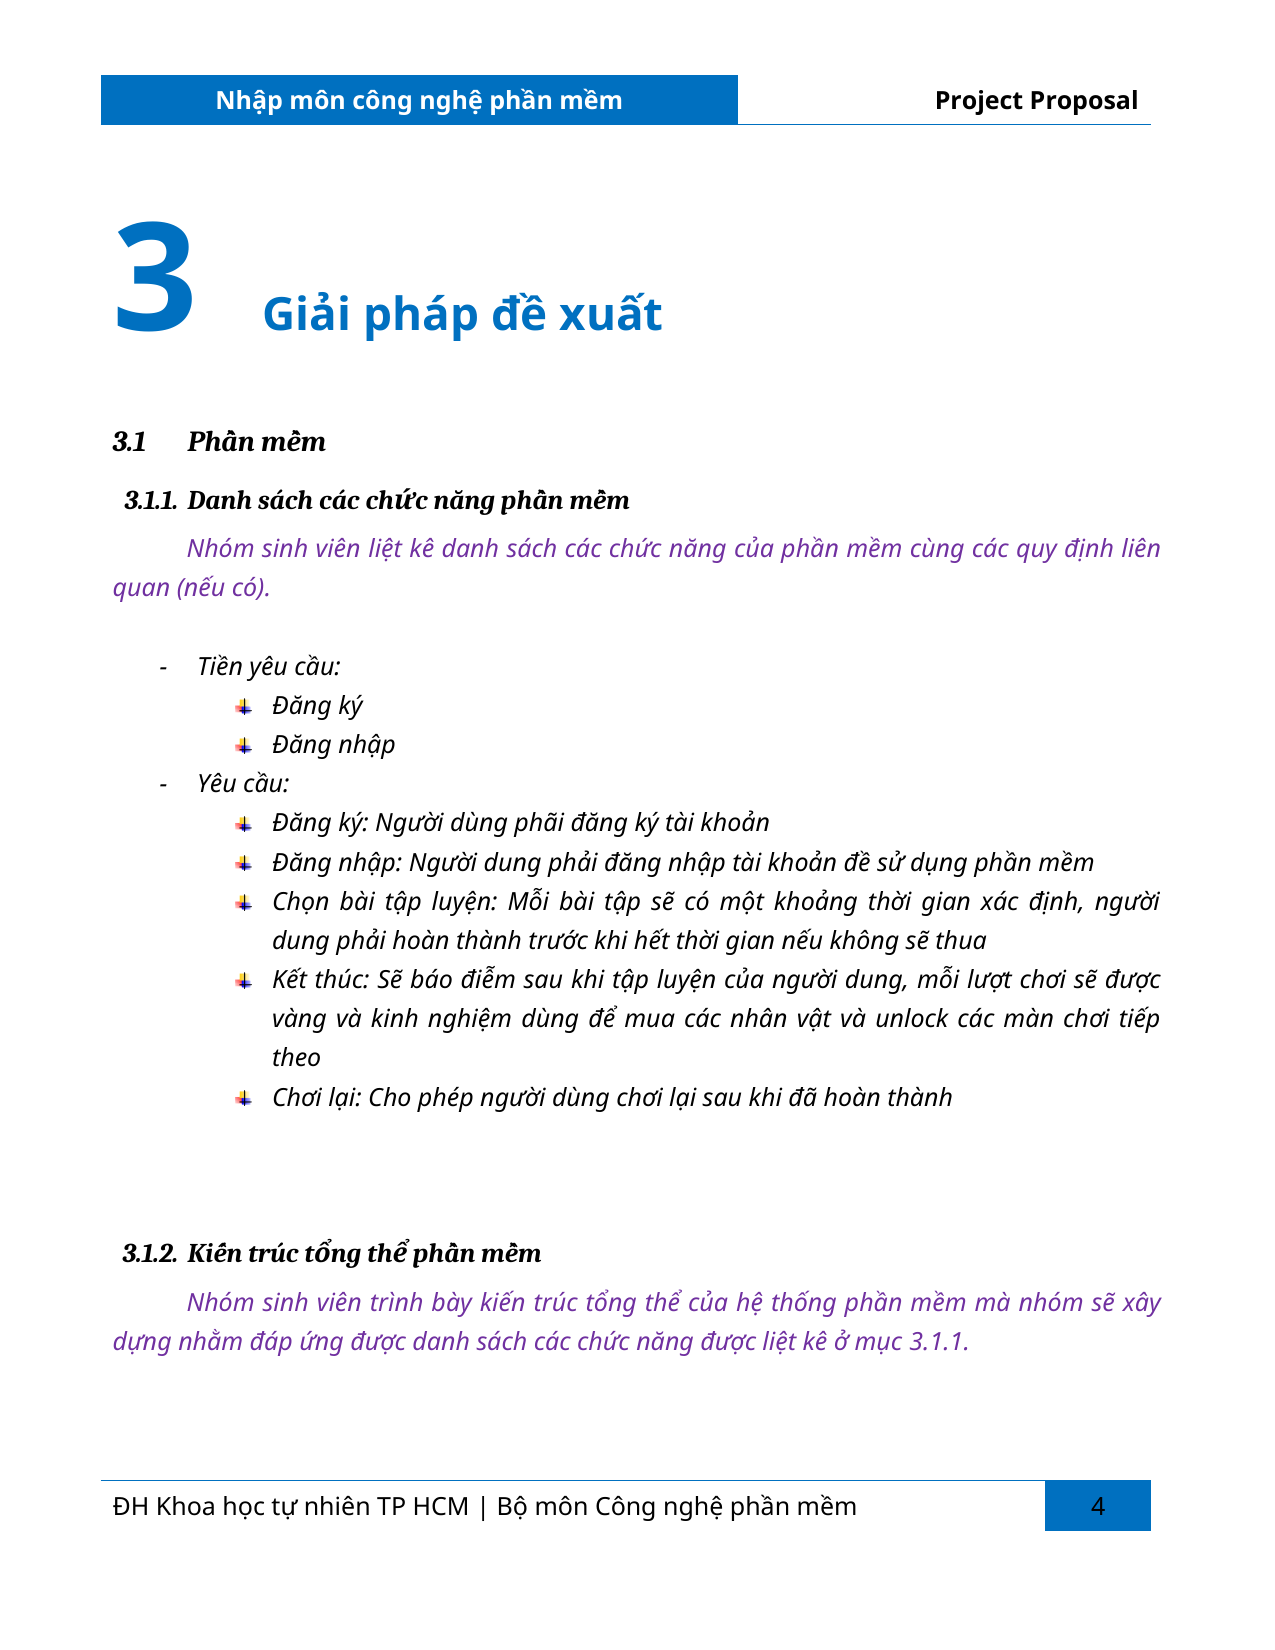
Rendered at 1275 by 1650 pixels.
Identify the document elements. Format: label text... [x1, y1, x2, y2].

subtitle Kiến trúc tổng thể phần mềm [178, 1238, 1162, 1269]
picture [235, 854, 252, 871]
subtitle Giải pháp đề xuất [112, 169, 1162, 374]
list Kết thúc: Sẽ báo điễm sau khi tập luyện của người dung, mỗi lượt chơi sẽ được vàng và kinh nghiệm dùng để mua các nhân vật và unlock các màn chơi tiếp theo [234, 962, 1162, 1074]
list Đăng ký: Người dùng phãi đăng ký tài khoản [234, 805, 1162, 839]
subtitle Phần mềm [112, 425, 1162, 459]
picture [235, 893, 252, 911]
list Chọn bài tập luyện: Mỗi bài tập sẽ có một khoảng thời gian xác định, người dung phải hoàn thành trước khi hết thời gian nếu không sẽ thua [234, 883, 1162, 957]
picture [235, 815, 252, 832]
picture [235, 736, 252, 754]
picture [235, 971, 252, 989]
list Đăng nhập: Người dung phải đăng nhập tài khoản đề sử dụng phần mềm [234, 844, 1162, 878]
subtitle Danh sách các chức năng phần mềm [178, 485, 1162, 516]
list Yêu cầu: [159, 766, 1162, 800]
list Đăng ký [234, 687, 1162, 722]
list Chơi lại: Cho phép người dùng chơi lại sau khi đã hoàn thành [234, 1079, 1162, 1113]
list Nhóm sinh viên trình bày kiến trúc tổng thể của hệ thống phần mềm mà nhóm sẽ xây dựng nhằm đáp ứng được danh sách các chức năng được liệt kê ở mục 3.1.1. [112, 1284, 1162, 1358]
list Tiền yêu cầu: [159, 648, 1162, 682]
list Nhóm sinh viên liệt kê danh sách các chức năng của phần mềm cùng các quy định liên quan (nếu có). [112, 531, 1162, 604]
list Đăng nhập [234, 727, 1162, 761]
picture [235, 697, 252, 715]
picture [235, 1089, 252, 1106]
